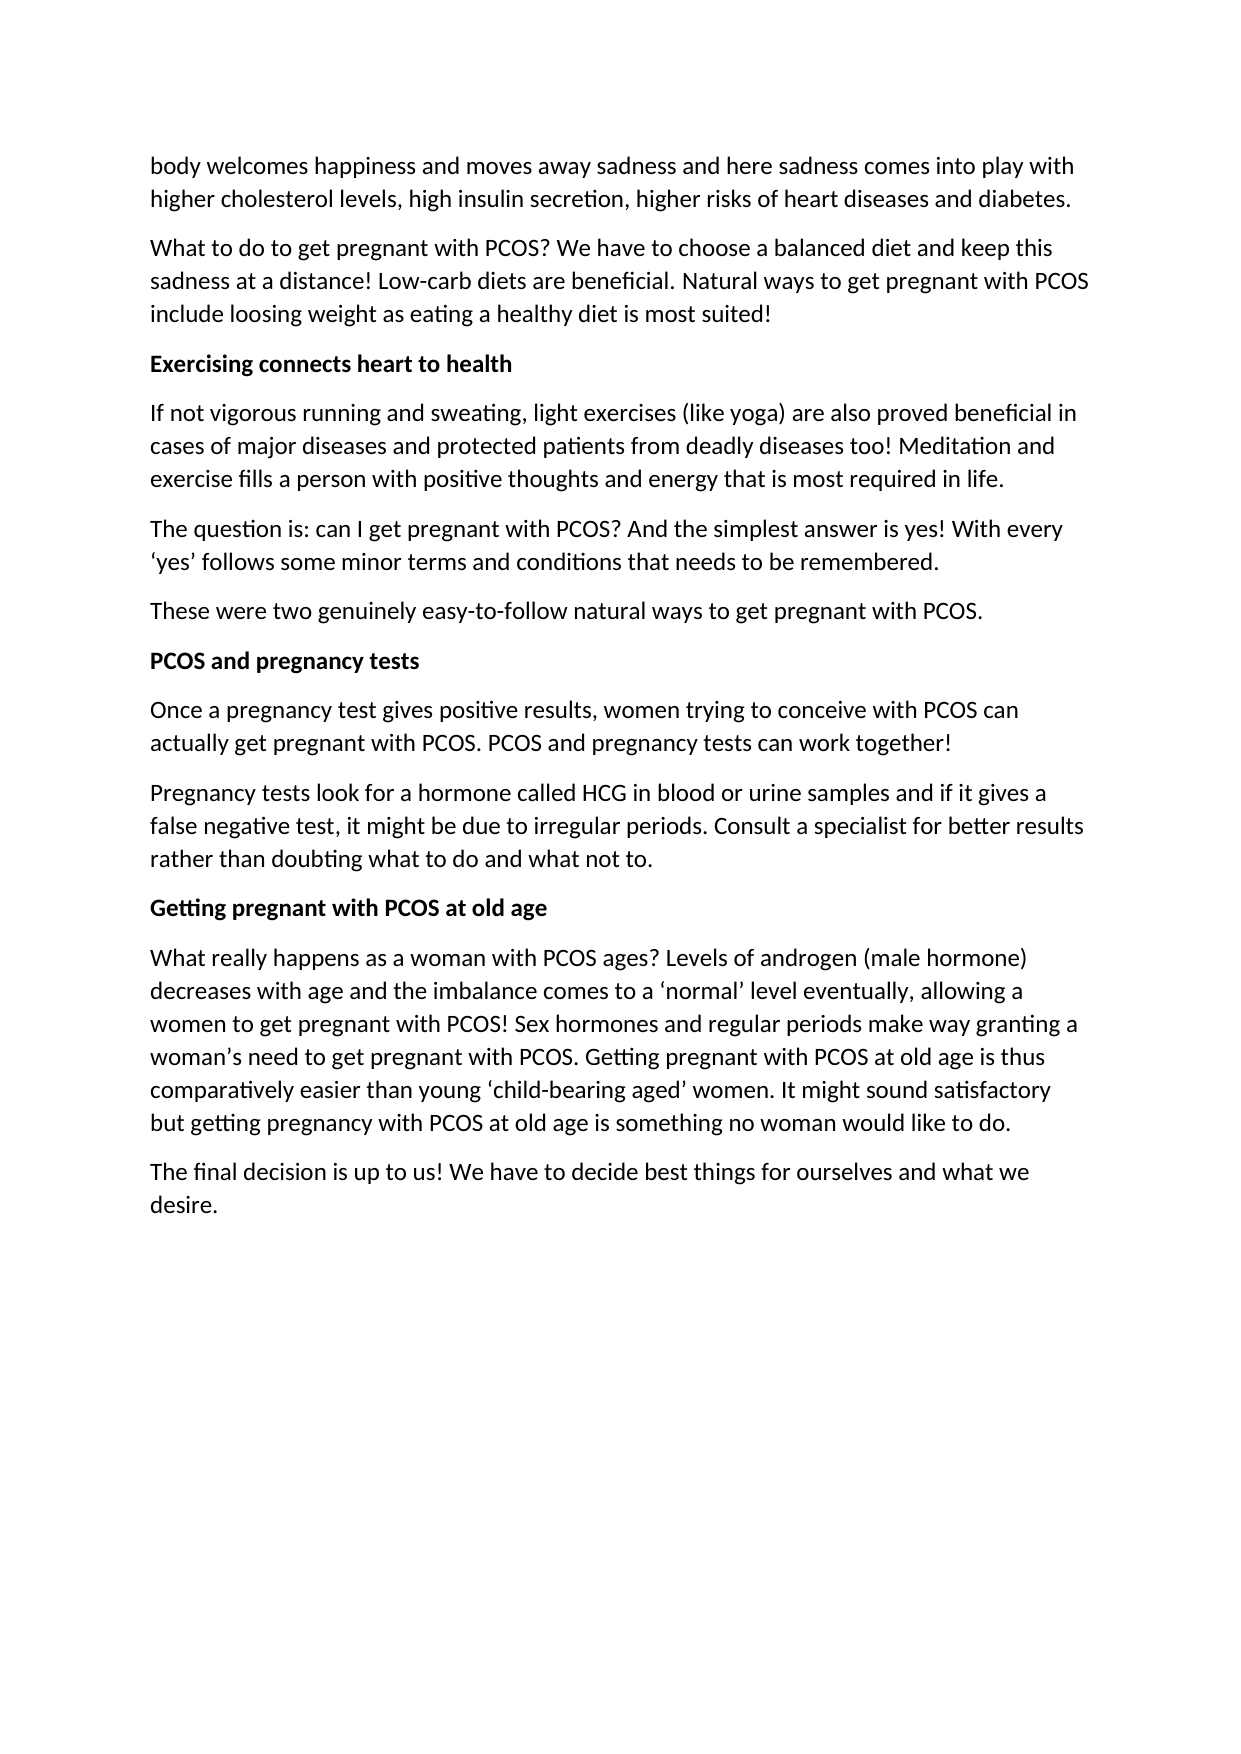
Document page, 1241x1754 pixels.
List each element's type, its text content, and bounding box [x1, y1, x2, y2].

text The question is: can I get pregnant with PCOS? And the simplest answer is yes! With every ‘yes’ follows some minor terms and conditions that needs to be remembered. [150, 513, 1090, 576]
text PCOS and pregnancy tests [150, 645, 1090, 676]
text What to do to get pregnant with PCOS? We have to choose a balanced diet and keep this sadness at a distance! Low-carb diets are beneficial. Natural ways to get pregnant with PCOS include loosing weight as eating a healthy diet is most suited! [150, 232, 1090, 329]
text These were two genuinely easy-to-follow natural ways to get pregnant with PCOS. [150, 595, 1090, 626]
text What really happens as a woman with PCOS ages? Levels of androgen (male hormone) decreases with age and the imbalance comes to a ‘normal’ level eventually, allowing a women to get pregnant with PCOS! Sex hormones and regular periods make way granting a woman’s need to get pregnant with PCOS. Getting pregnant with PCOS at old age is thus comparatively easier than young ‘child-bearing aged’ women. It might sound satisfactory but getting pregnancy with PCOS at old age is something no woman would like to do. [150, 942, 1090, 1137]
text Exercising connects heart to health [150, 348, 1090, 378]
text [150, 150, 1090, 213]
text The final decision is up to us! We have to decide best things for ourselves and what we desire. [150, 1156, 1090, 1220]
text If not vigorous running and sweating, light exercises (like yoga) are also proved beneficial in cases of major diseases and protected patients from deadly diseases too! Meditation and exercise fills a person with positive thoughts and energy that is most required in life. [150, 397, 1090, 494]
text Pregnancy tests look for a hormone called HCG in blood or urine samples and if it gives a false negative test, it might be due to irregular periods. Consult a specialist for better results rather than doubting what to do and what not to. [150, 777, 1090, 873]
text Once a pregnancy test gives positive results, women trying to conceive with PCOS can actually get pregnant with PCOS. PCOS and pregnancy tests can work together! [150, 694, 1090, 758]
text Getting pregnant with PCOS at old age [150, 892, 1090, 923]
